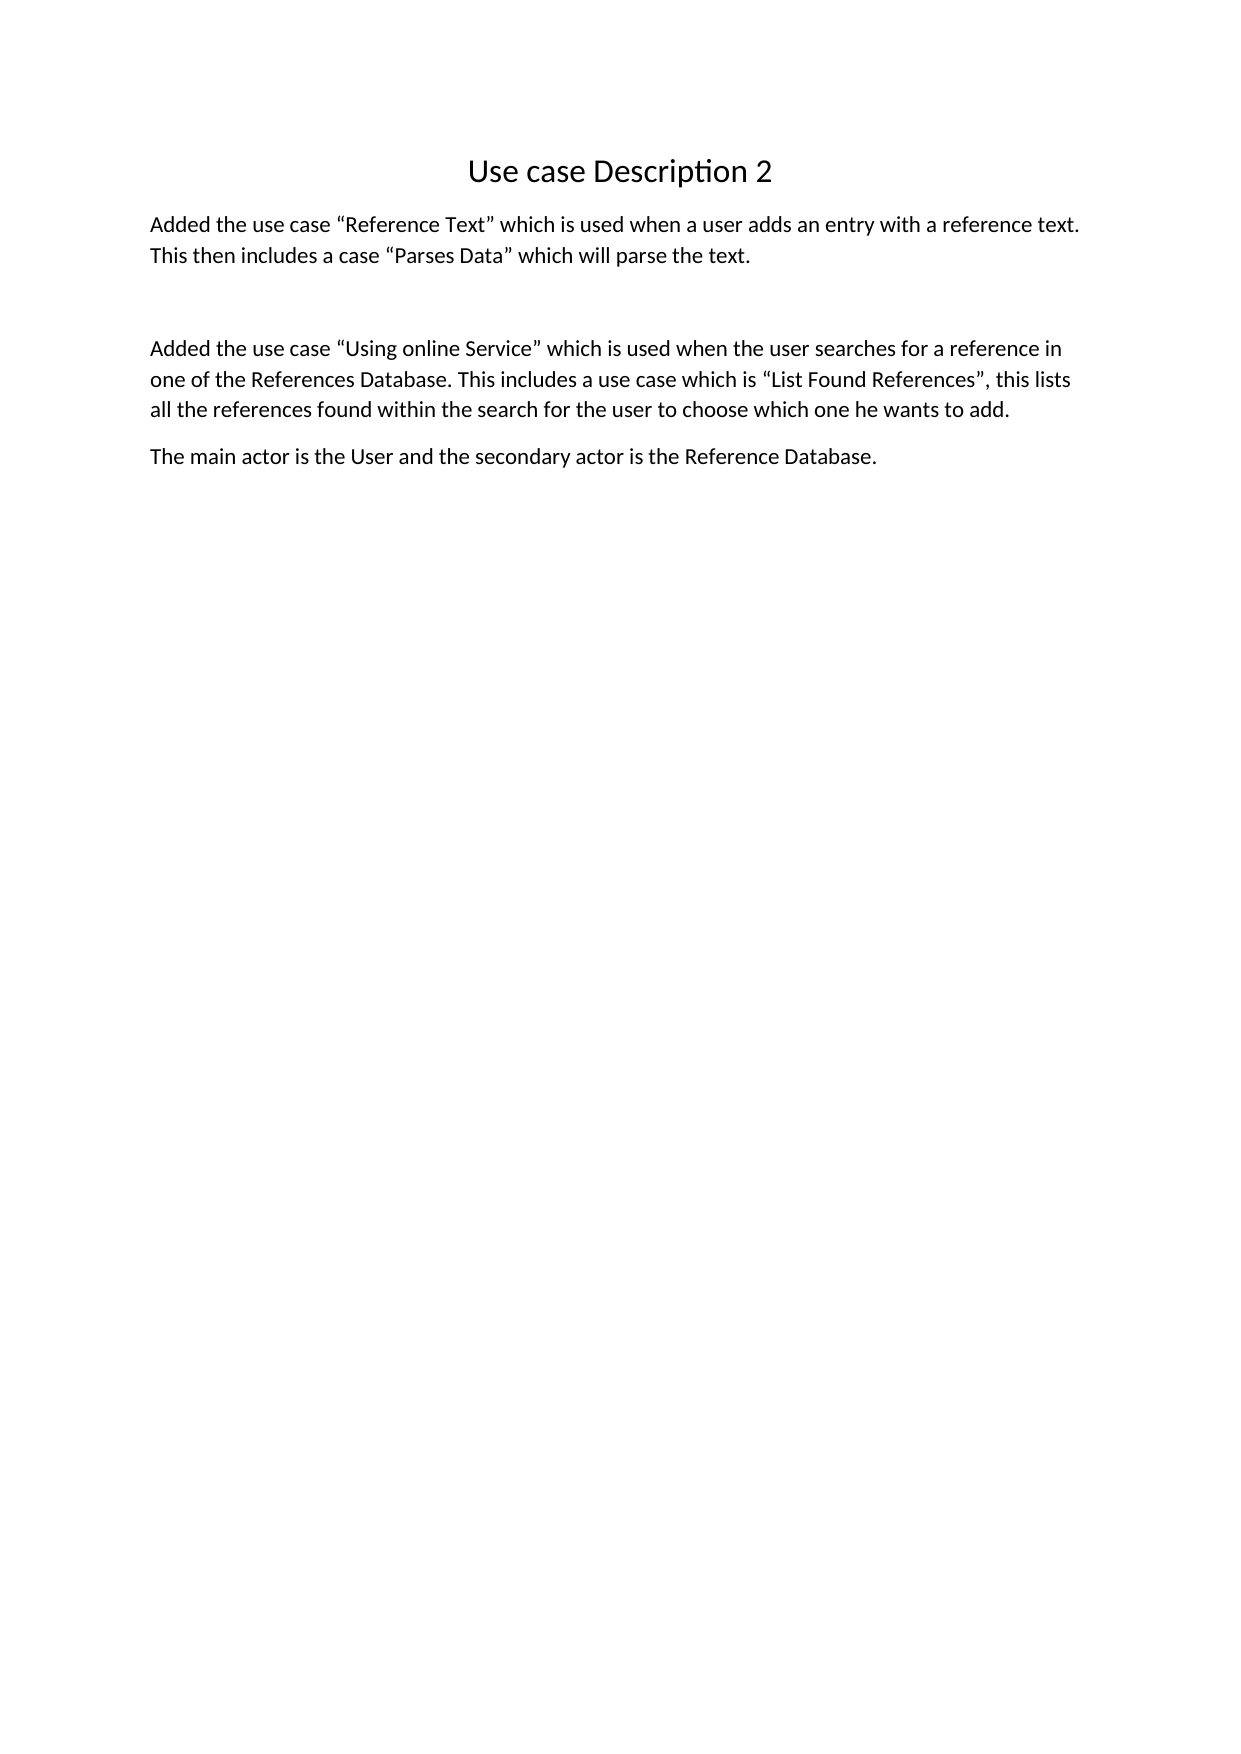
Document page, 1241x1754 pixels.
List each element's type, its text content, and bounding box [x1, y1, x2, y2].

text The main actor is the User and the secondary actor is the Reference Database. [150, 442, 1090, 470]
text Use case Description 2 [150, 150, 1090, 191]
text Added the use case “Using online Service” which is used when the user searches for a reference in one of the References Database. This includes a use case which is “List Found References”, this lists all the references found within the search for the user to choose which one he wants to add. [150, 334, 1090, 423]
text Added the use case “Reference Text” which is used when a user adds an entry with a reference text. This then includes a case “Parses Data” which will parse the text. [150, 211, 1090, 269]
